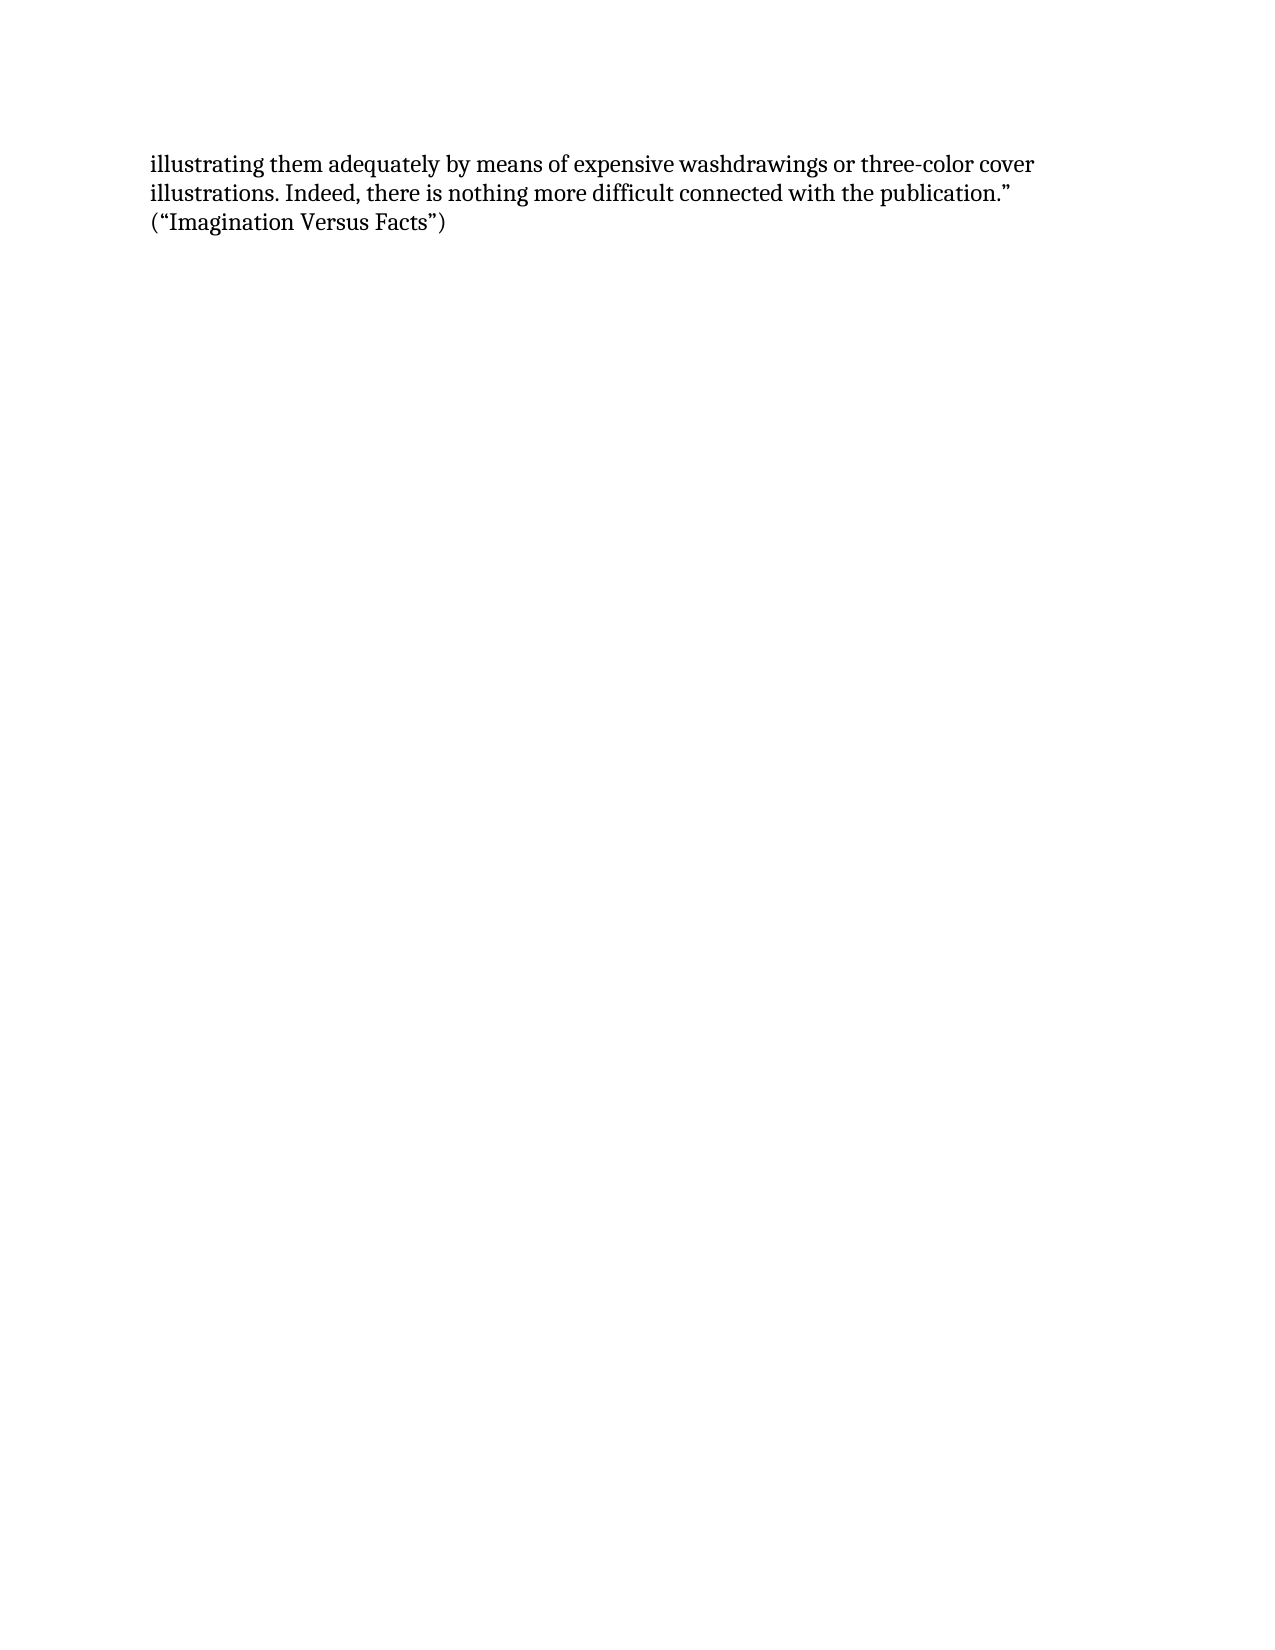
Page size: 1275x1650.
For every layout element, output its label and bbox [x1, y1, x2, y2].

text [150, 150, 1125, 236]
